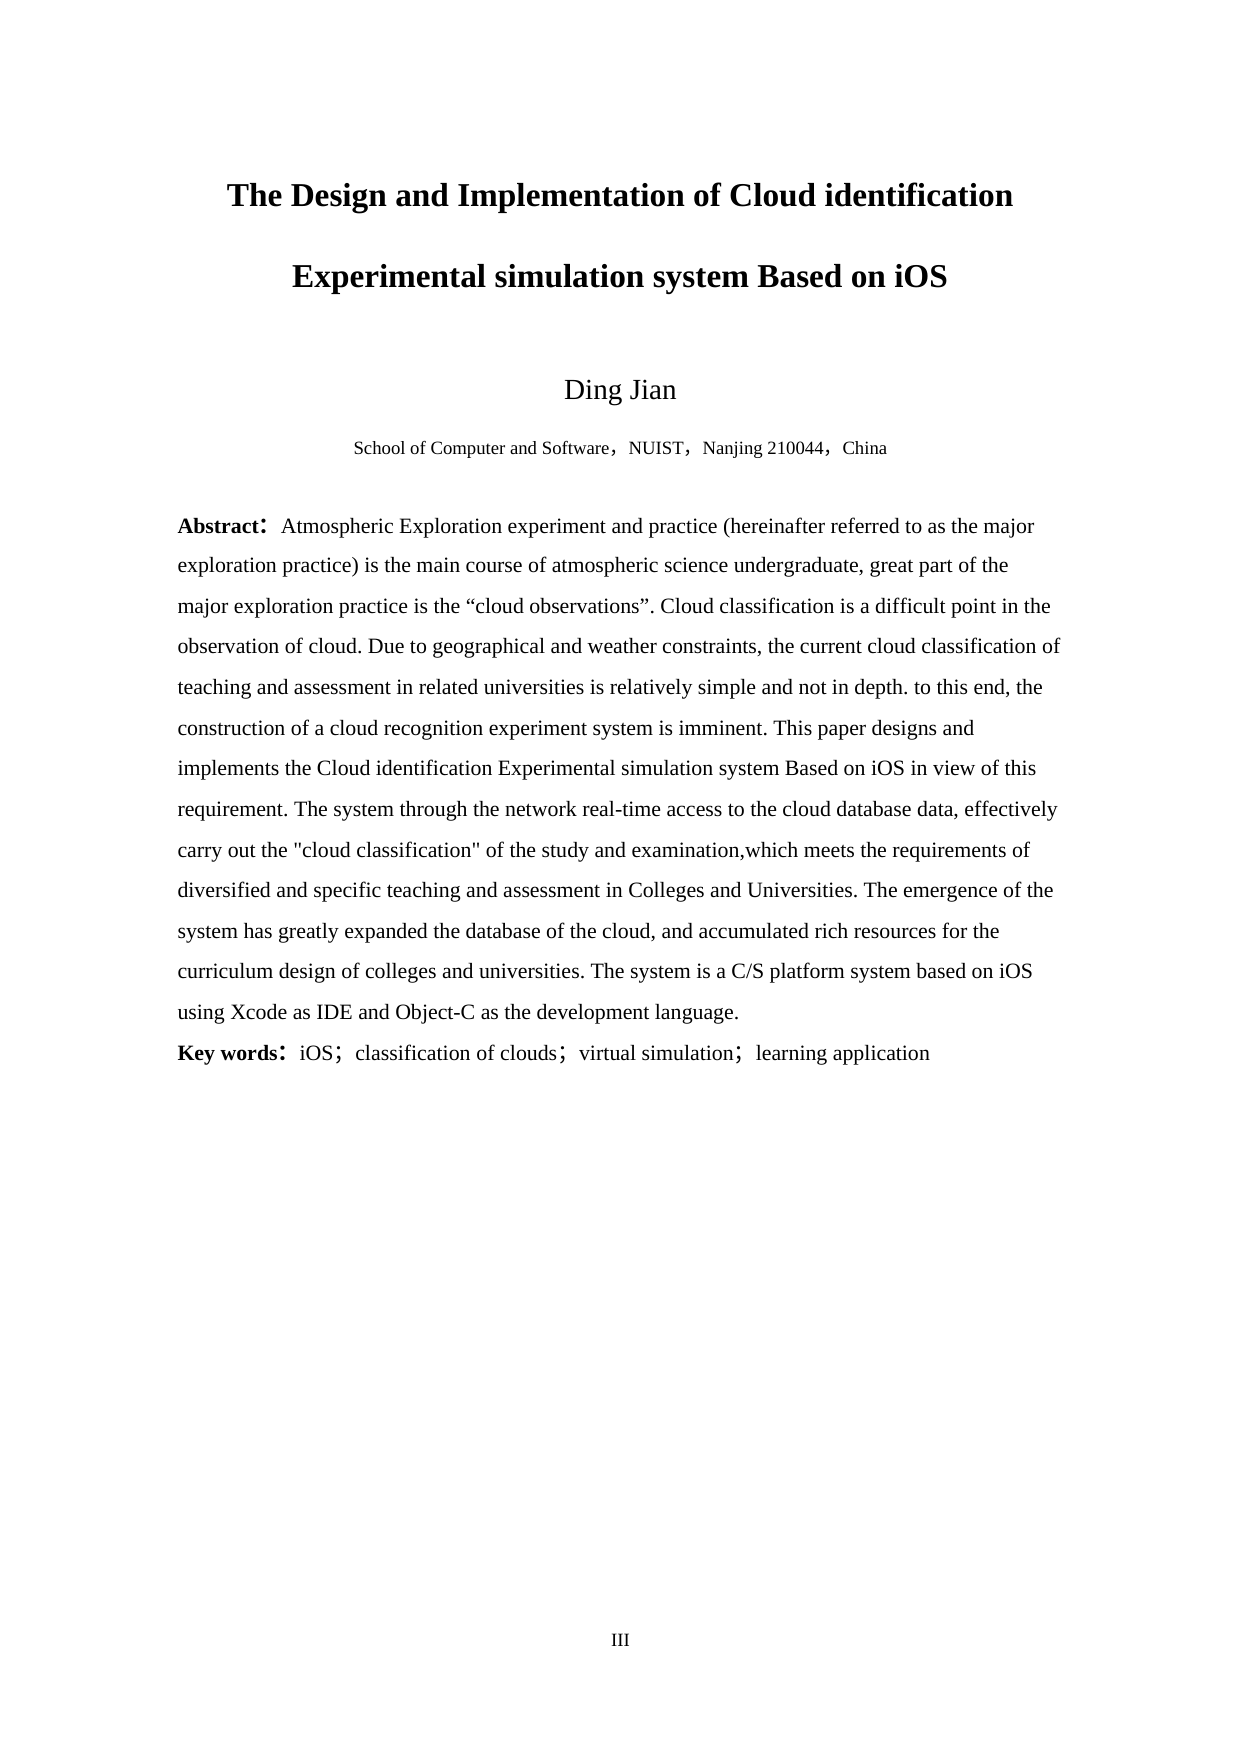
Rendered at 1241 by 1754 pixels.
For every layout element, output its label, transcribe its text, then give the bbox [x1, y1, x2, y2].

text Ding Jian [177, 357, 1063, 422]
text The Design and Implementation of Cloud identification Experimental simulation system Based on iOS [177, 162, 1063, 308]
text Key words：iOS；classification of clouds；virtual simulation；learning application [177, 1034, 1063, 1067]
text Abstract：Atmospheric Exploration experiment and practice (hereinafter referred to as the major exploration practice) is the main course of atmospheric science undergraduate, great part of the major exploration practice is the “cloud observations”. Cloud classification is a difficult point in the observation of cloud. Due to geographical and weather constraints, the current cloud classification of teaching and assessment in related universities is relatively simple and not in depth. to this end, the construction of a cloud recognition experiment system is imminent. This paper designs and implements the Cloud identification Experimental simulation system Based on iOS in view of this requirement. The system through the network real-time access to the cloud database data, effectively carry out the "cloud classification" of the study and examination,which meets the requirements of diversified and specific teaching and assessment in Colleges and Universities. The emergence of the system has greatly expanded the database of the cloud, and accumulated rich resources for the curriculum design of colleges and universities. The system is a C/S platform system based on iOS using Xcode as IDE and Object-C as the development language. [177, 508, 1063, 1028]
text School of Computer and Software，NUIST，Nanjing 210044，China [177, 430, 1063, 462]
